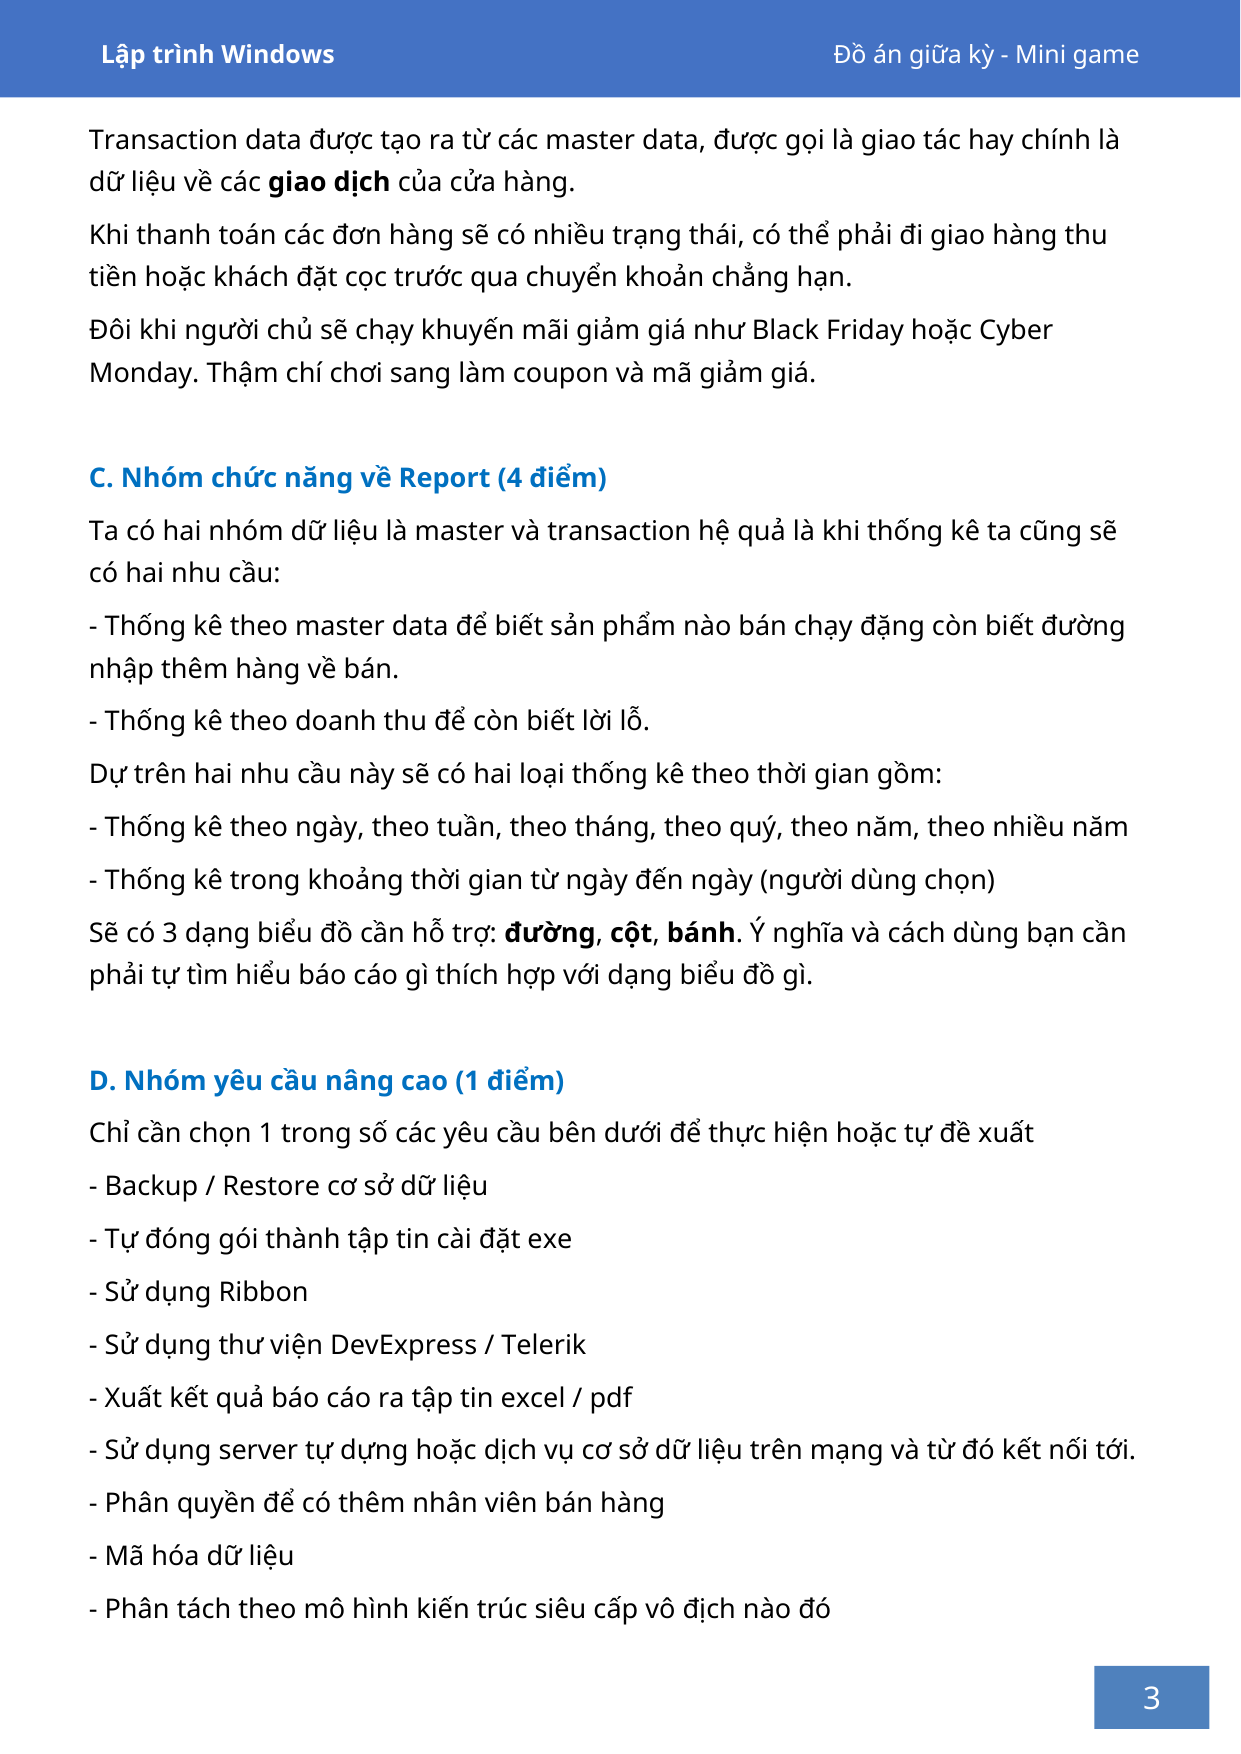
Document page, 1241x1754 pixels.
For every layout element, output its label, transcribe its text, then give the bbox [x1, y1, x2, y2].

text - Phân tách theo mô hình kiến trúc siêu cấp vô địch nào đó [89, 1589, 1152, 1626]
text - Backup / Restore cơ sở dữ liệu [89, 1167, 1152, 1204]
text Transaction data được tạo ra từ các master data, được gọi là giao tác hay chính là dữ liệu về các giao dịch của cửa hàng. [89, 120, 1152, 199]
text - Thống kê trong khoảng thời gian từ ngày đến ngày (người dùng chọn) [89, 860, 1152, 897]
text Chỉ cần chọn 1 trong số các yêu cầu bên dưới để thực hiện hoặc tự đề xuất [89, 1114, 1152, 1151]
text - Thống kê theo ngày, theo tuần, theo tháng, theo quý, theo năm, theo nhiều năm [89, 807, 1152, 844]
text - Mã hóa dữ liệu [89, 1536, 1152, 1573]
text Khi thanh toán các đơn hàng sẽ có nhiều trạng thái, có thể phải đi giao hàng thu tiền hoặc khách đặt cọc trước qua chuyển khoản chẳng hạn. [89, 215, 1152, 295]
text - Phân quyền để có thêm nhân viên bán hàng [89, 1484, 1152, 1521]
text Sẽ có 3 dạng biểu đồ cần hỗ trợ: đường, cột, bánh. Ý nghĩa và cách dùng bạn cần phải tự tìm hiểu báo cáo gì thích hợp với dạng biểu đồ gì. [89, 913, 1152, 992]
text - Sử dụng Ribbon [89, 1272, 1152, 1309]
text Ta có hai nhóm dữ liệu là master và transaction hệ quả là khi thống kê ta cũng sẽ có hai nhu cầu: [89, 511, 1152, 591]
text - Sử dụng thư viện DevExpress / Telerik [89, 1325, 1152, 1362]
text Dự trên hai nhu cầu này sẽ có hai loại thống kê theo thời gian gồm: [89, 755, 1152, 792]
text - Tự đóng gói thành tập tin cài đặt exe [89, 1219, 1152, 1256]
text - Xuất kết quả báo cáo ra tập tin excel / pdf [89, 1378, 1152, 1415]
text - Sử dụng server tự dựng hoặc dịch vụ cơ sở dữ liệu trên mạng và từ đó kết nối tới. [89, 1431, 1152, 1468]
text Đôi khi người chủ sẽ chạy khuyến mãi giảm giá như Black Friday hoặc Cyber Monday. Thậm chí chơi sang làm coupon và mã giảm giá. [89, 311, 1152, 390]
text - Thống kê theo doanh thu để còn biết lời lỗ. [89, 702, 1152, 739]
text - Thống kê theo master data để biết sản phẩm nào bán chạy đặng còn biết đường nhập thêm hàng về bán. [89, 607, 1152, 686]
text C. Nhóm chức năng về Report (4 điểm) [89, 459, 1152, 496]
text D. Nhóm yêu cầu nâng cao (1 điểm) [89, 1061, 1152, 1098]
